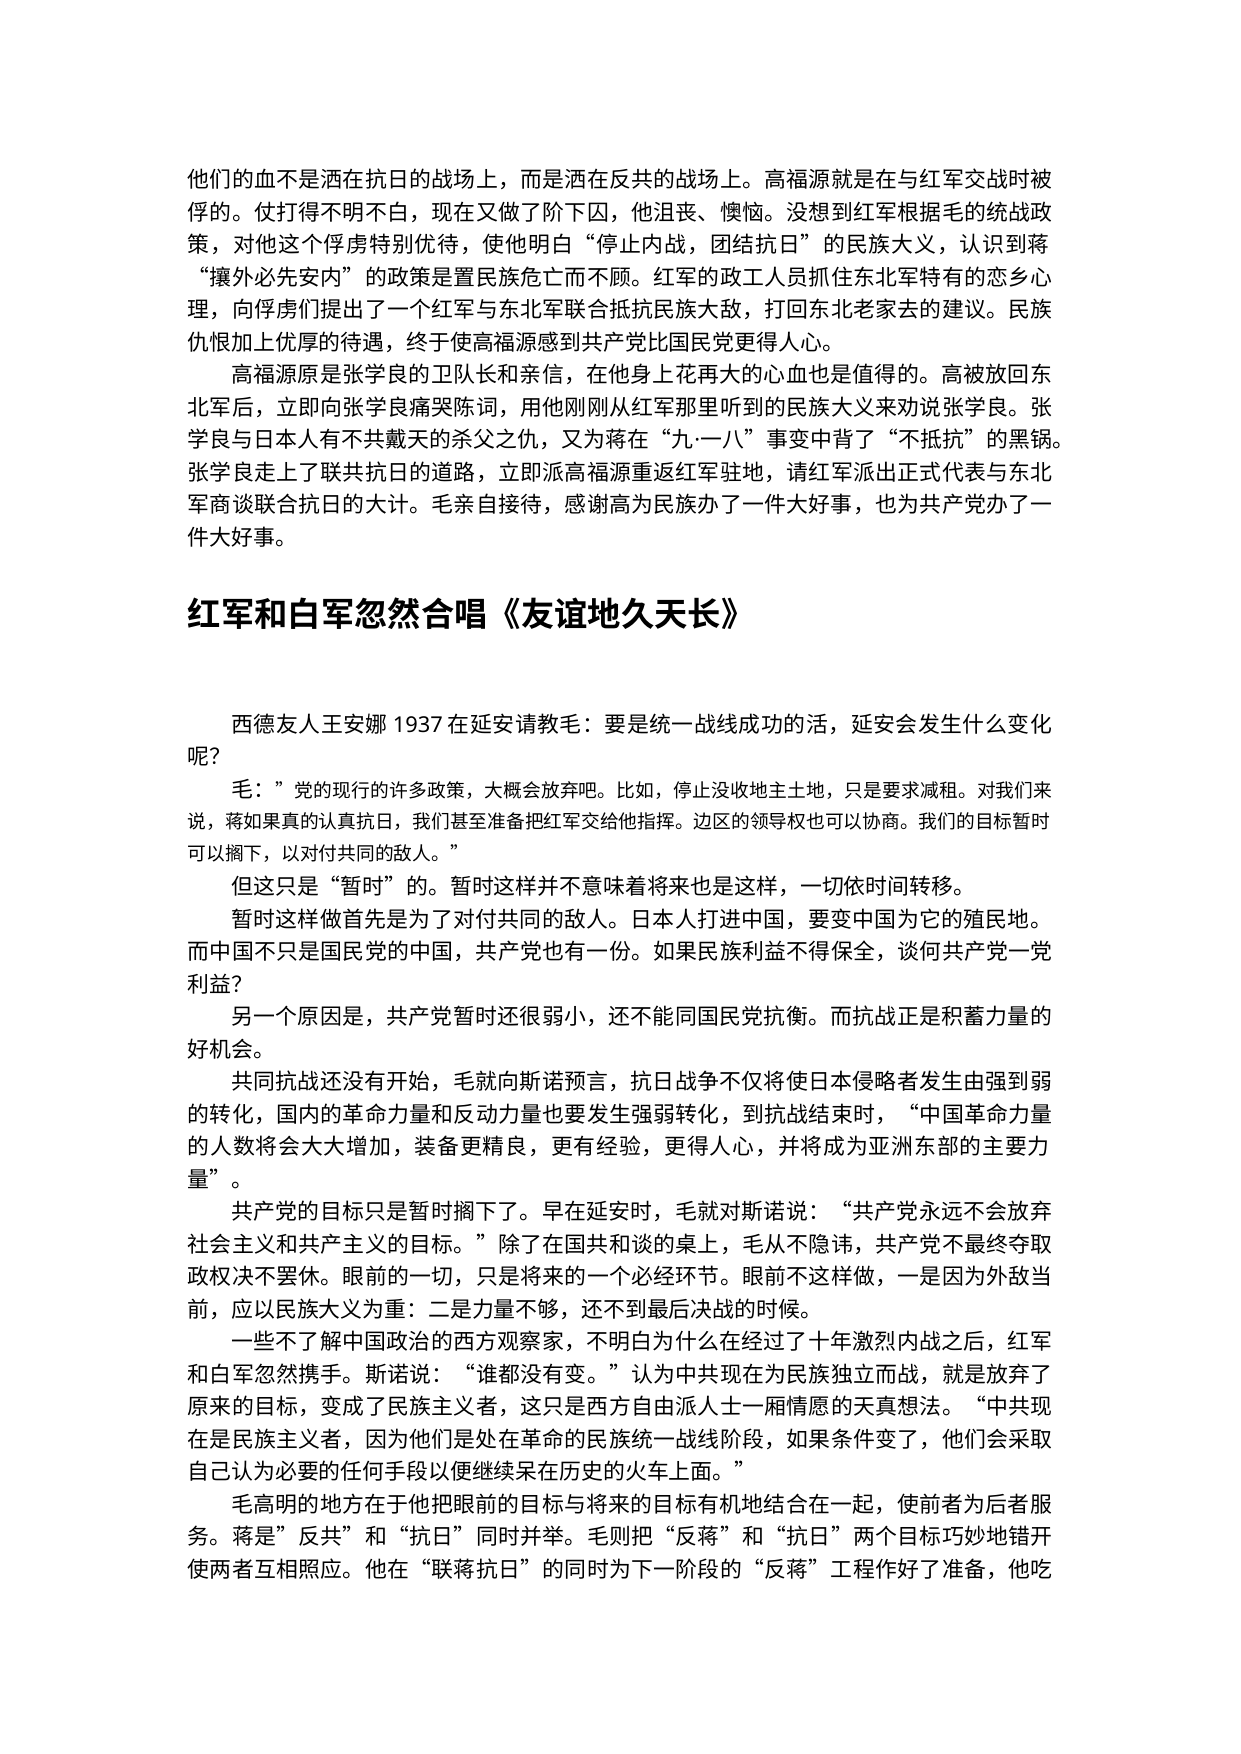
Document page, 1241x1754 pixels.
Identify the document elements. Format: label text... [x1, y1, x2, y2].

text 西德友人王安娜1937在延安请教毛：要是统一战线成功的活，延安会发生什么变化呢？ [187, 706, 1053, 771]
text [187, 162, 1053, 357]
text 另一个原因是，共产党暂时还很弱小，还不能同国民党抗衡。而抗战正是积蓄力量的好机会。 [187, 999, 1053, 1064]
text 共产党的目标只是暂时搁下了。早在延安时，毛就对斯诺说：“共产党永远不会放弃社会主义和共产主义的目标。”除了在国共和谈的桌上，毛从不隐讳，共产党不最终夺取政权决不罢休。眼前的一切，只是将来的一个必经环节。眼前不这样做，一是因为外敌当前，应以民族大义为重：二是力量不够，还不到最后决战的时候。 [187, 1194, 1053, 1324]
text 共同抗战还没有开始，毛就向斯诺预言，抗日战争不仅将使日本侵略者发生由强到弱的转化，国内的革命力量和反动力量也要发生强弱转化，到抗战结束时，“中国革命力量的人数将会大大增加，装备更精良，更有经验，更得人心，并将成为亚洲东部的主要力量”。 [187, 1064, 1053, 1194]
subtitle 红军和白军忽然合唱《友谊地久天长》 [187, 579, 1053, 644]
text 高福源原是张学良的卫队长和亲信，在他身上花再大的心血也是值得的。高被放回东北军后，立即向张学良痛哭陈词，用他刚刚从红军那里听到的民族大义来劝说张学良。张学良与日本人有不共戴天的杀父之仇，又为蒋在“九·一八”事变中背了“不抵抗”的黑锅。张学良走上了联共抗日的道路，立即派高福源重返红军驻地，请红军派出正式代表与东北军商谈联合抗日的大计。毛亲自接待，感谢高为民族办了一件大好事，也为共产党办了一件大好事。 [187, 357, 1053, 552]
text 一些不了解中国政治的西方观察家，不明白为什么在经过了十年激烈内战之后，红军和白军忽然携手。斯诺说：“谁都没有变。”认为中共现在为民族独立而战，就是放弃了原来的目标，变成了民族主义者，这只是西方自由派人士一厢情愿的天真想法。“中共现在是民族主义者，因为他们是处在革命的民族统一战线阶段，如果条件变了，他们会采取自己认为必要的任何手段以便继续呆在历史的火车上面。” [187, 1324, 1053, 1486]
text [187, 1486, 1053, 1584]
text 但这只是“暂时”的。暂时这样并不意味着将来也是这样，一切依时间转移。 [187, 869, 1053, 901]
text 暂时这样做首先是为了对付共同的敌人。日本人打进中国，要变中国为它的殖民地。而中国不只是国民党的中国，共产党也有一份。如果民族利益不得保全，谈何共产党一党利益？ [187, 901, 1053, 999]
text 毛：”党的现行的许多政策，大概会放弃吧。比如，停止没收地主土地，只是要求减租。对我们来说，蒋如果真的认真抗日，我们甚至准备把红军交给他指挥。边区的领导权也可以协商。我们的目标暂时可以搁下，以对付共同的敌人。” [187, 771, 1053, 869]
